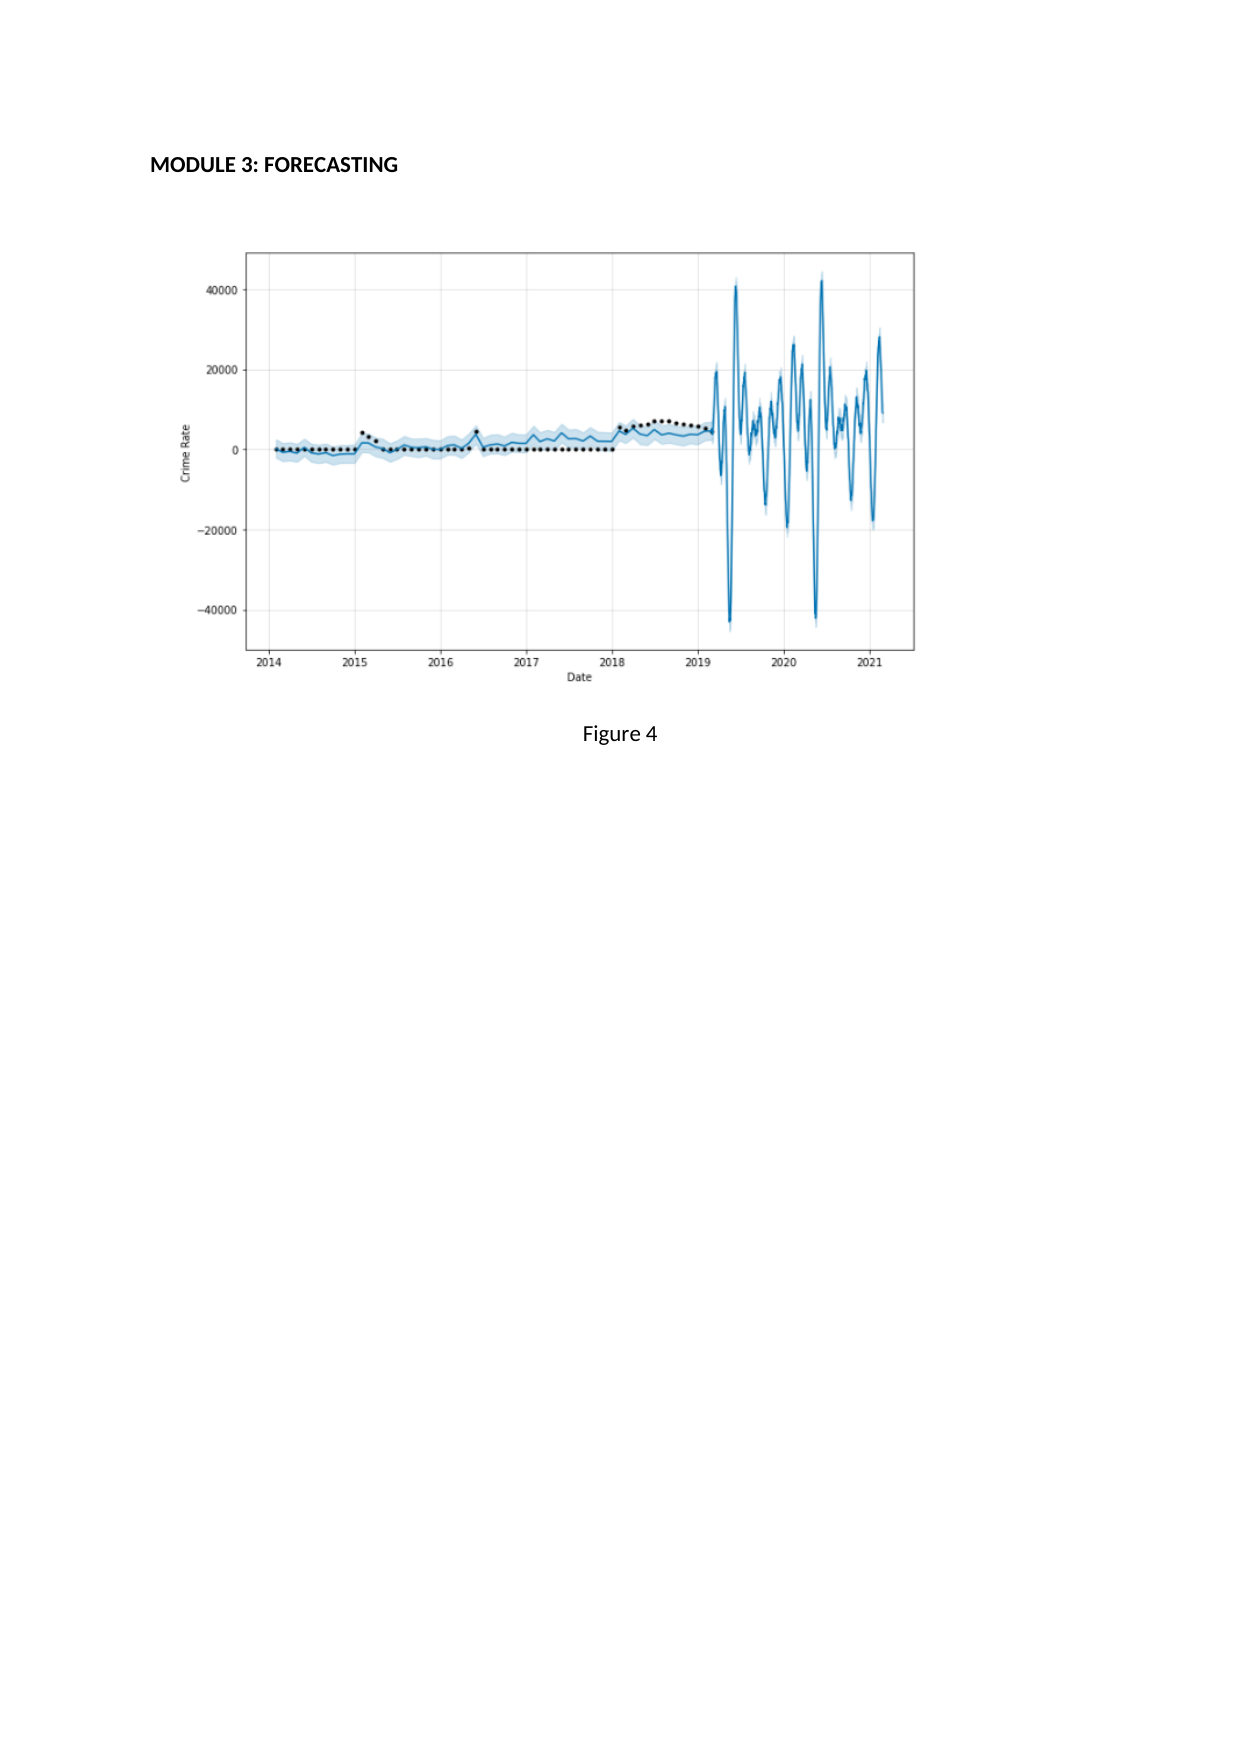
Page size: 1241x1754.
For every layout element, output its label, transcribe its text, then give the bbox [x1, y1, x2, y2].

text Figure 4 [150, 719, 1090, 747]
picture [161, 243, 1079, 701]
text MODULE 3: FORECASTING [150, 150, 1090, 178]
